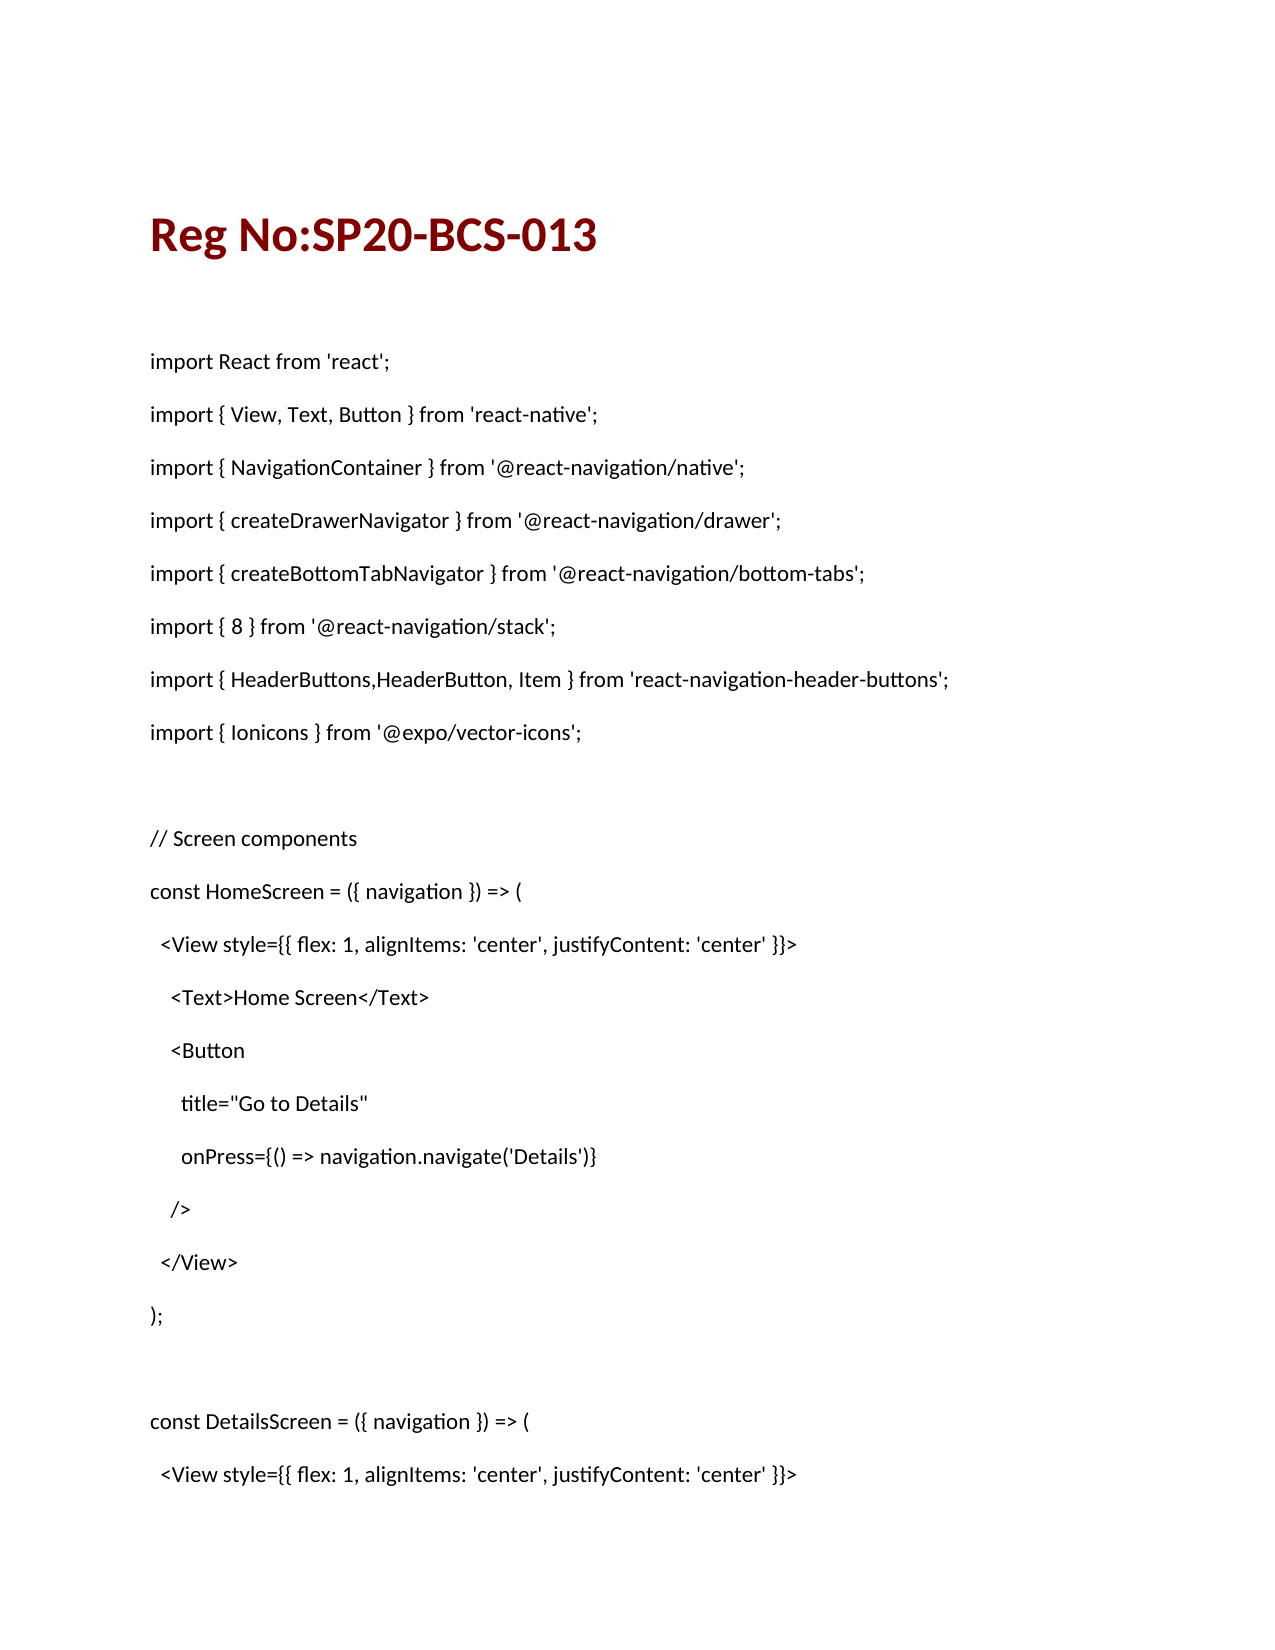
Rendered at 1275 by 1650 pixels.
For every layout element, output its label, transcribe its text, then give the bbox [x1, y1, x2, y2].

text import { Ionicons } from '@expo/vector-icons'; [150, 718, 1125, 746]
text </View> [150, 1248, 1125, 1276]
text Reg No:SP20-BCS-013 [150, 203, 1125, 264]
text import { createBottomTabNavigator } from '@react-navigation/bottom-tabs'; [150, 559, 1125, 587]
text title="Go to Details" [150, 1089, 1125, 1117]
text <View style={{ flex: 1, alignItems: 'center', justifyContent: 'center' }}> [150, 1460, 1125, 1488]
text import { HeaderButtons,HeaderButton, Item } from 'react-navigation-header-buttons'; [150, 665, 1125, 693]
text <View style={{ flex: 1, alignItems: 'center', justifyContent: 'center' }}> [150, 930, 1125, 958]
text const DetailsScreen = ({ navigation }) => ( [150, 1407, 1125, 1435]
text <Button [150, 1036, 1125, 1064]
text // Screen components [150, 824, 1125, 852]
text import React from 'react'; [150, 347, 1125, 375]
text import { View, Text, Button } from 'react-native'; [150, 400, 1125, 428]
text /> [150, 1195, 1125, 1223]
text import { NavigationContainer } from '@react-navigation/native'; [150, 453, 1125, 481]
text const HomeScreen = ({ navigation }) => ( [150, 877, 1125, 905]
text import { createDrawerNavigator } from '@react-navigation/drawer'; [150, 506, 1125, 534]
text onPress={() => navigation.navigate('Details')} [150, 1142, 1125, 1170]
text import { 8 } from '@react-navigation/stack'; [150, 612, 1125, 640]
text ); [150, 1301, 1125, 1329]
text <Text>Home Screen</Text> [150, 983, 1125, 1011]
